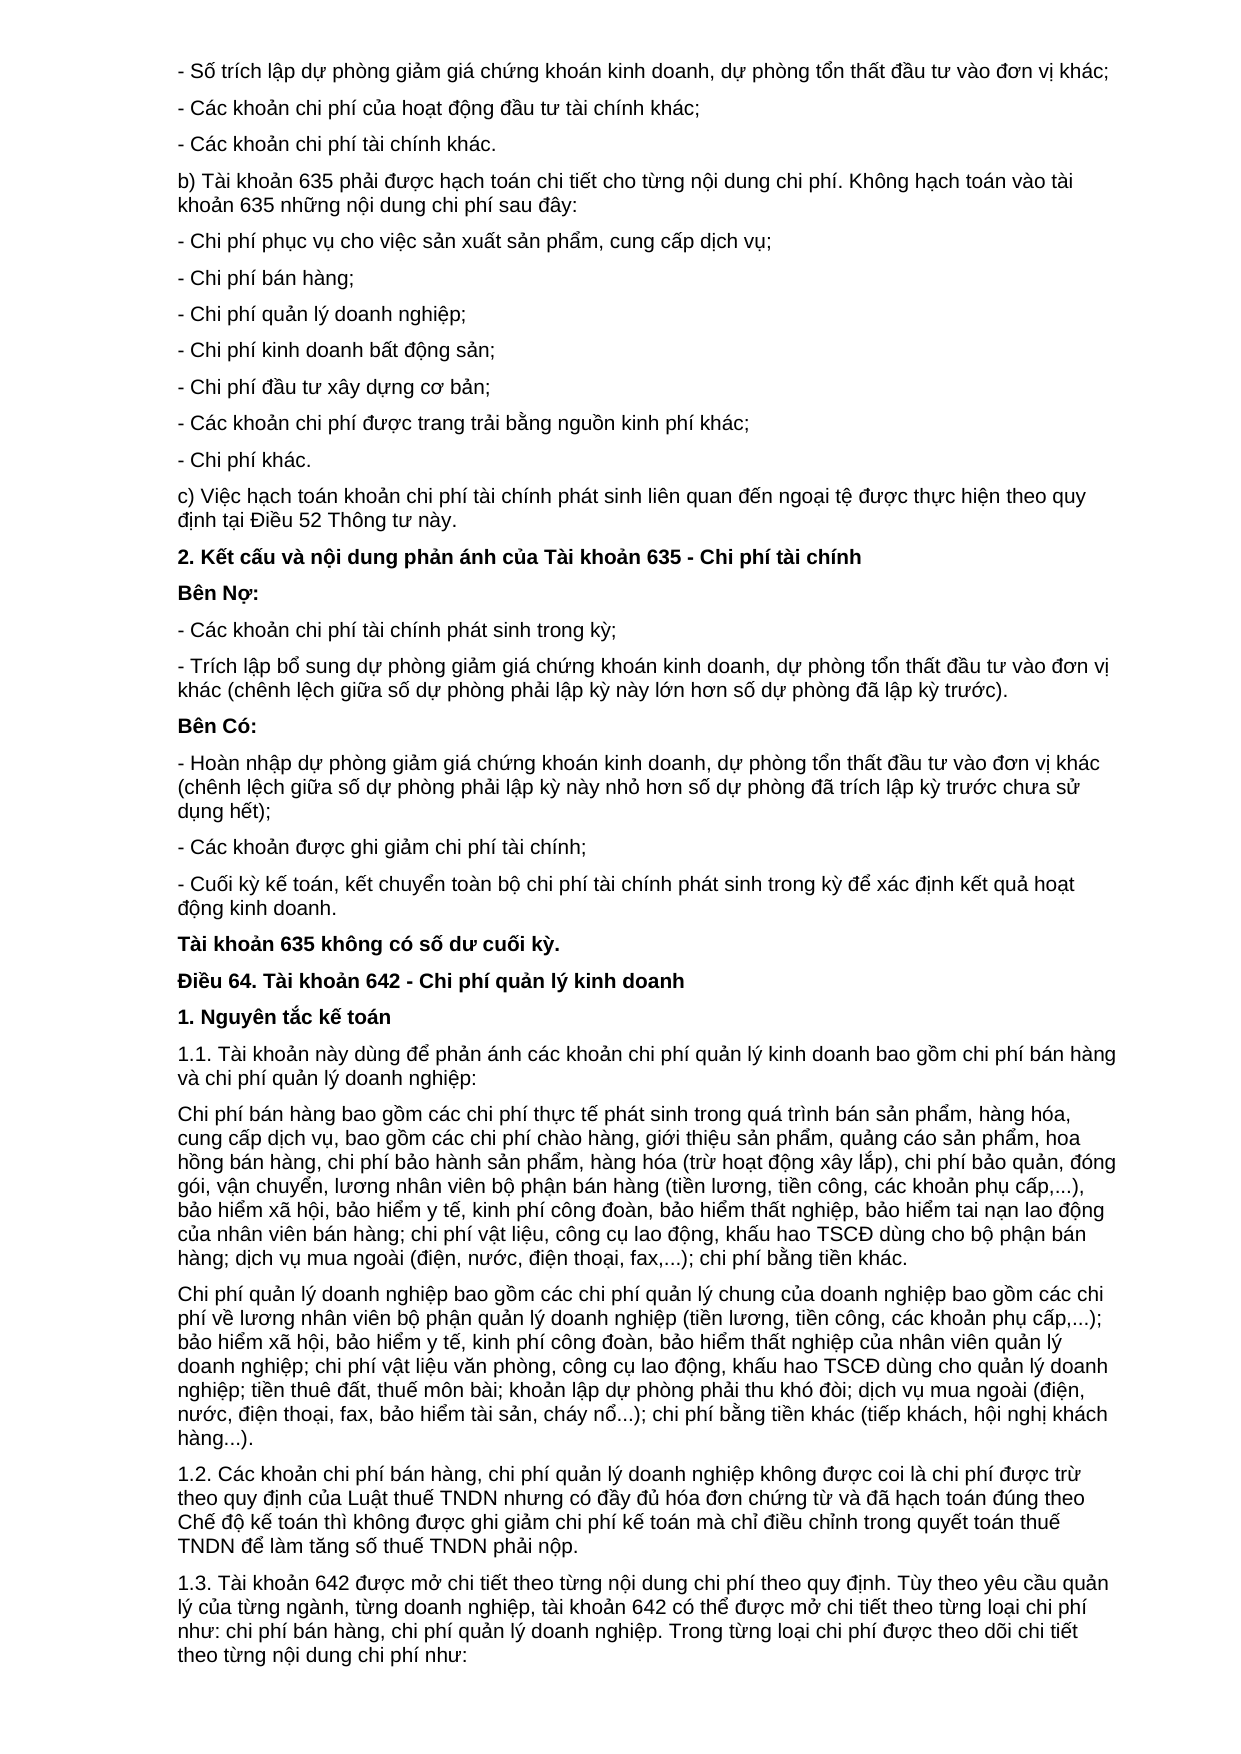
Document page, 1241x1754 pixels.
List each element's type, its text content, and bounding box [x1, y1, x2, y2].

text - Trích lập bổ sung dự phòng giảm giá chứng khoán kinh doanh, dự phòng tổn thất đầu tư vào đơn vị khác (chênh lệch giữa số dự phòng phải lập kỳ này lớn hơn số dự phòng đã lập kỳ trước). [177, 654, 1122, 702]
text - Các khoản chi phí tài chính phát sinh trong kỳ; [177, 617, 1122, 641]
text - Chi phí bán hàng; [177, 265, 1122, 289]
text - Chi phí đầu tư xây dựng cơ bản; [177, 375, 1122, 399]
text Chi phí quản lý doanh nghiệp bao gồm các chi phí quản lý chung của doanh nghiệp bao gồm các chi phí về lương nhân viên bộ phận quản lý doanh nghiệp (tiền lương, tiền công, các khoản phụ cấp,...); bảo hiểm xã hội, bảo hiểm y tế, kinh phí công đoàn, bảo hiểm thất nghiệp của nhân viên quản lý doanh nghiệp; chi phí vật liệu văn phòng, công cụ lao động, khấu hao TSCĐ dùng cho quản lý doanh nghiệp; tiền thuê đất, thuế môn bài; khoản lập dự phòng phải thu khó đòi; dịch vụ mua ngoài (điện, nước, điện thoại, fax, bảo hiểm tài sản, cháy nổ...); chi phí bằng tiền khác (tiếp khách, hội nghị khách hàng...). [177, 1282, 1122, 1450]
text Điều 64. Tài khoản 642 - Chi phí quản lý kinh doanh [177, 968, 1122, 992]
text - Hoàn nhập dự phòng giảm giá chứng khoán kinh doanh, dự phòng tổn thất đầu tư vào đơn vị khác (chênh lệch giữa số dự phòng phải lập kỳ này nhỏ hơn số dự phòng đã trích lập kỳ trước chưa sử dụng hết); [177, 751, 1122, 823]
text c) Việc hạch toán khoản chi phí tài chính phát sinh liên quan đến ngoại tệ được thực hiện theo quy định tại Điều 52 Thông tư này. [177, 484, 1122, 532]
text - Số trích lập dự phòng giảm giá chứng khoán kinh doanh, dự phòng tổn thất đầu tư vào đơn vị khác; [177, 59, 1122, 83]
text 1.1. Tài khoản này dùng để phản ánh các khoản chi phí quản lý kinh doanh bao gồm chi phí bán hàng và chi phí quản lý doanh nghiệp: [177, 1041, 1122, 1089]
text b) Tài khoản 635 phải được hạch toán chi tiết cho từng nội dung chi phí. Không hạch toán vào tài khoản 635 những nội dung chi phí sau đây: [177, 168, 1122, 216]
text Bên Có: [177, 714, 1122, 738]
text - Các khoản chi phí của hoạt động đầu tư tài chính khác; [177, 96, 1122, 119]
text - Các khoản chi phí được trang trải bằng nguồn kinh phí khác; [177, 411, 1122, 435]
text - Các khoản chi phí tài chính khác. [177, 132, 1122, 156]
text - Các khoản được ghi giảm chi phí tài chính; [177, 835, 1122, 859]
text Chi phí bán hàng bao gồm các chi phí thực tế phát sinh trong quá trình bán sản phẩm, hàng hóa, cung cấp dịch vụ, bao gồm các chi phí chào hàng, giới thiệu sản phẩm, quảng cáo sản phẩm, hoa hồng bán hàng, chi phí bảo hành sản phẩm, hàng hóa (trừ hoạt động xây lắp), chi phí bảo quản, đóng gói, vận chuyển, lương nhân viên bộ phận bán hàng (tiền lương, tiền công, các khoản phụ cấp,...), bảo hiểm xã hội, bảo hiểm y tế, kinh phí công đoàn, bảo hiểm thất nghiệp, bảo hiểm tai nạn lao động của nhân viên bán hàng; chi phí vật liệu, công cụ lao động, khấu hao TSCĐ dùng cho bộ phận bán hàng; dịch vụ mua ngoài (điện, nước, điện thoại, fax,...); chi phí bằng tiền khác. [177, 1102, 1122, 1269]
text - Cuối kỳ kế toán, kết chuyển toàn bộ chi phí tài chính phát sinh trong kỳ để xác định kết quả hoạt động kinh doanh. [177, 872, 1122, 919]
text Bên Nợ: [177, 581, 1122, 605]
text - Chi phí phục vụ cho việc sản xuất sản phẩm, cung cấp dịch vụ; [177, 229, 1122, 253]
text Tài khoản 635 không có số dư cuối kỳ. [177, 932, 1122, 956]
text - Chi phí khác. [177, 448, 1122, 472]
text - Chi phí kinh doanh bất động sản; [177, 338, 1122, 362]
text - Chi phí quản lý doanh nghiệp; [177, 302, 1122, 326]
text 1. Nguyên tắc kế toán [177, 1005, 1122, 1029]
text 1.3. Tài khoản 642 được mở chi tiết theo từng nội dung chi phí theo quy định. Tùy theo yêu cầu quản lý của từng ngành, từng doanh nghiệp, tài khoản 642 có thể được mở chi tiết theo từng loại chi phí như: chi phí bán hàng, chi phí quản lý doanh nghiệp. Trong từng loại chi phí được theo dõi chi tiết theo từng nội dung chi phí như: [177, 1571, 1122, 1666]
text 2. Kết cấu và nội dung phản ánh của Tài khoản 635 - Chi phí tài chính [177, 544, 1122, 568]
text 1.2. Các khoản chi phí bán hàng, chi phí quản lý doanh nghiệp không được coi là chi phí được trừ theo quy định của Luật thuế TNDN nhưng có đầy đủ hóa đơn chứng từ và đã hạch toán đúng theo Chế độ kế toán thì không được ghi giảm chi phí kế toán mà chỉ điều chỉnh trong quyết toán thuế TNDN để làm tăng số thuế TNDN phải nộp. [177, 1462, 1122, 1558]
